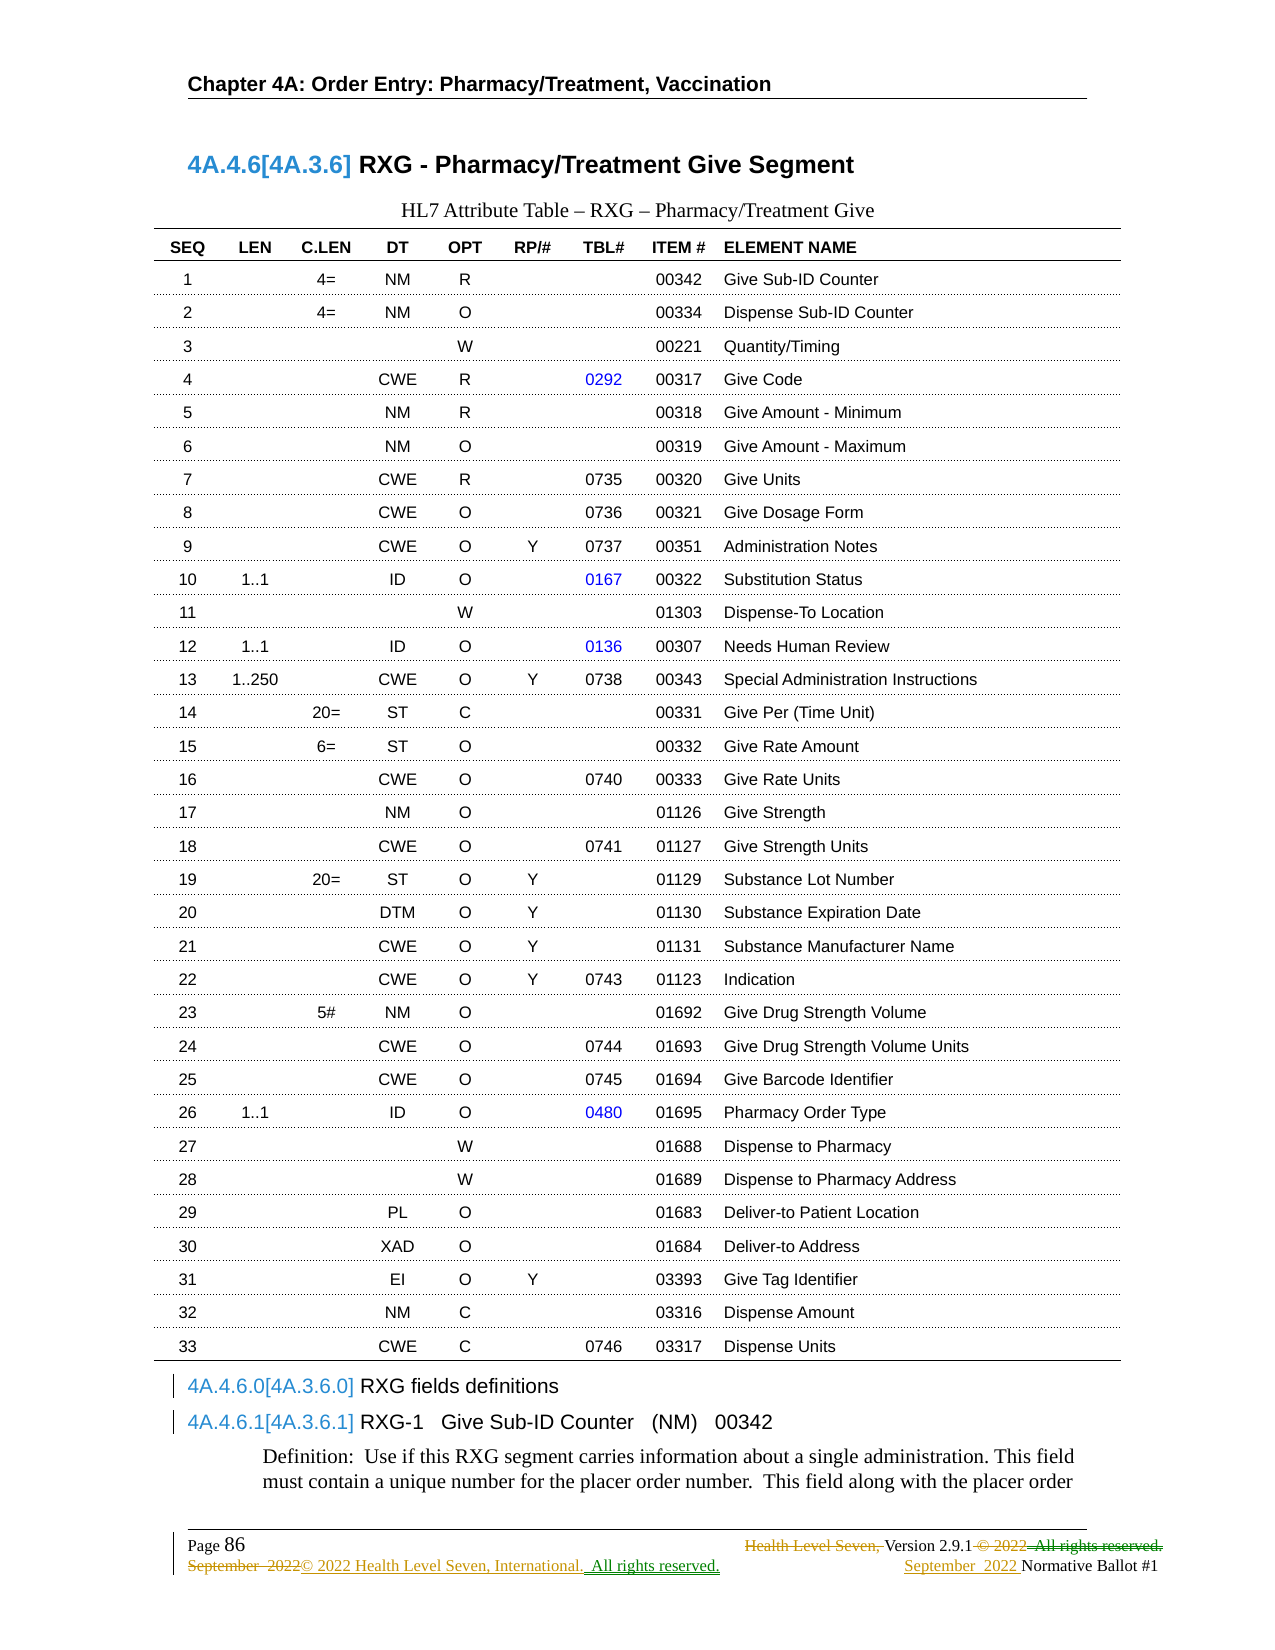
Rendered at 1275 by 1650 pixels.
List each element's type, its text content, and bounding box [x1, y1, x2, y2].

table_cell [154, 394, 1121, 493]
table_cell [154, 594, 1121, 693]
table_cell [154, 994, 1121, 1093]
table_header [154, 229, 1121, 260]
subtitle RXG-1 Give Sub-ID Counter (NM) 00342 [187, 1410, 1087, 1434]
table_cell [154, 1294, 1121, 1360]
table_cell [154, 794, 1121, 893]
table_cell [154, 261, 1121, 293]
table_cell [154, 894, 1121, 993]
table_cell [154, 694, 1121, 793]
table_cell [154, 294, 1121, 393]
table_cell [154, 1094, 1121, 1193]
text HL7 Attribute Table – RXG – Pharmacy/Treatment Give [187, 197, 1087, 222]
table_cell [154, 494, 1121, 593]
subtitle RXG - Pharmacy/Treatment Give Segment [187, 150, 1087, 179]
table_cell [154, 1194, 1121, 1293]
subtitle RXG fields definitions [187, 1374, 1087, 1398]
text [262, 1444, 1087, 1493]
